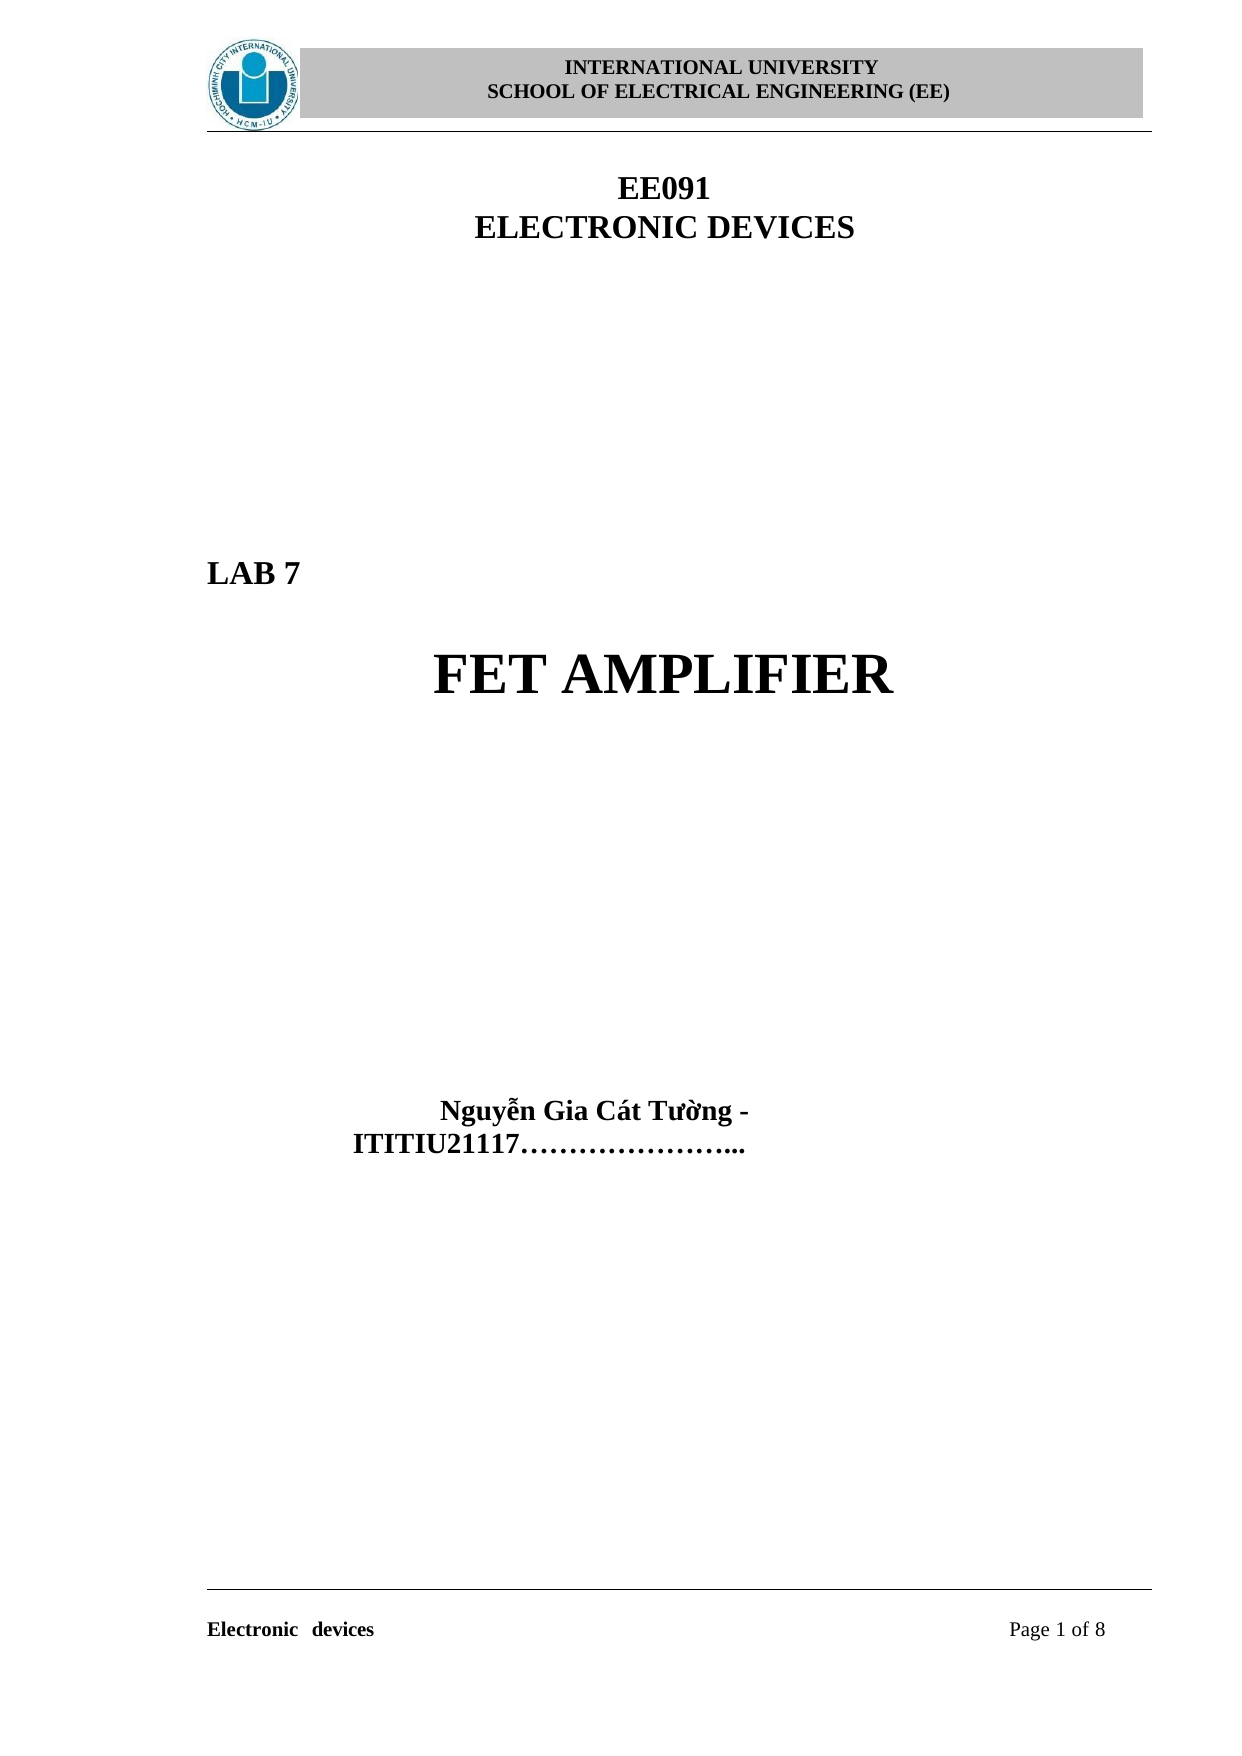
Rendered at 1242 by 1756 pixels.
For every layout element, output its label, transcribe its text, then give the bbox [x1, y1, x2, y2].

text LAB 7 [207, 553, 303, 592]
text Nguyễn Gia Cát Tường -ITITIU21117…………………... [353, 1093, 1137, 1160]
text EE091 ELECTRONIC DEVICES [474, 168, 855, 245]
title FET AMPLIFIER [433, 639, 1137, 706]
picture [206, 37, 301, 131]
